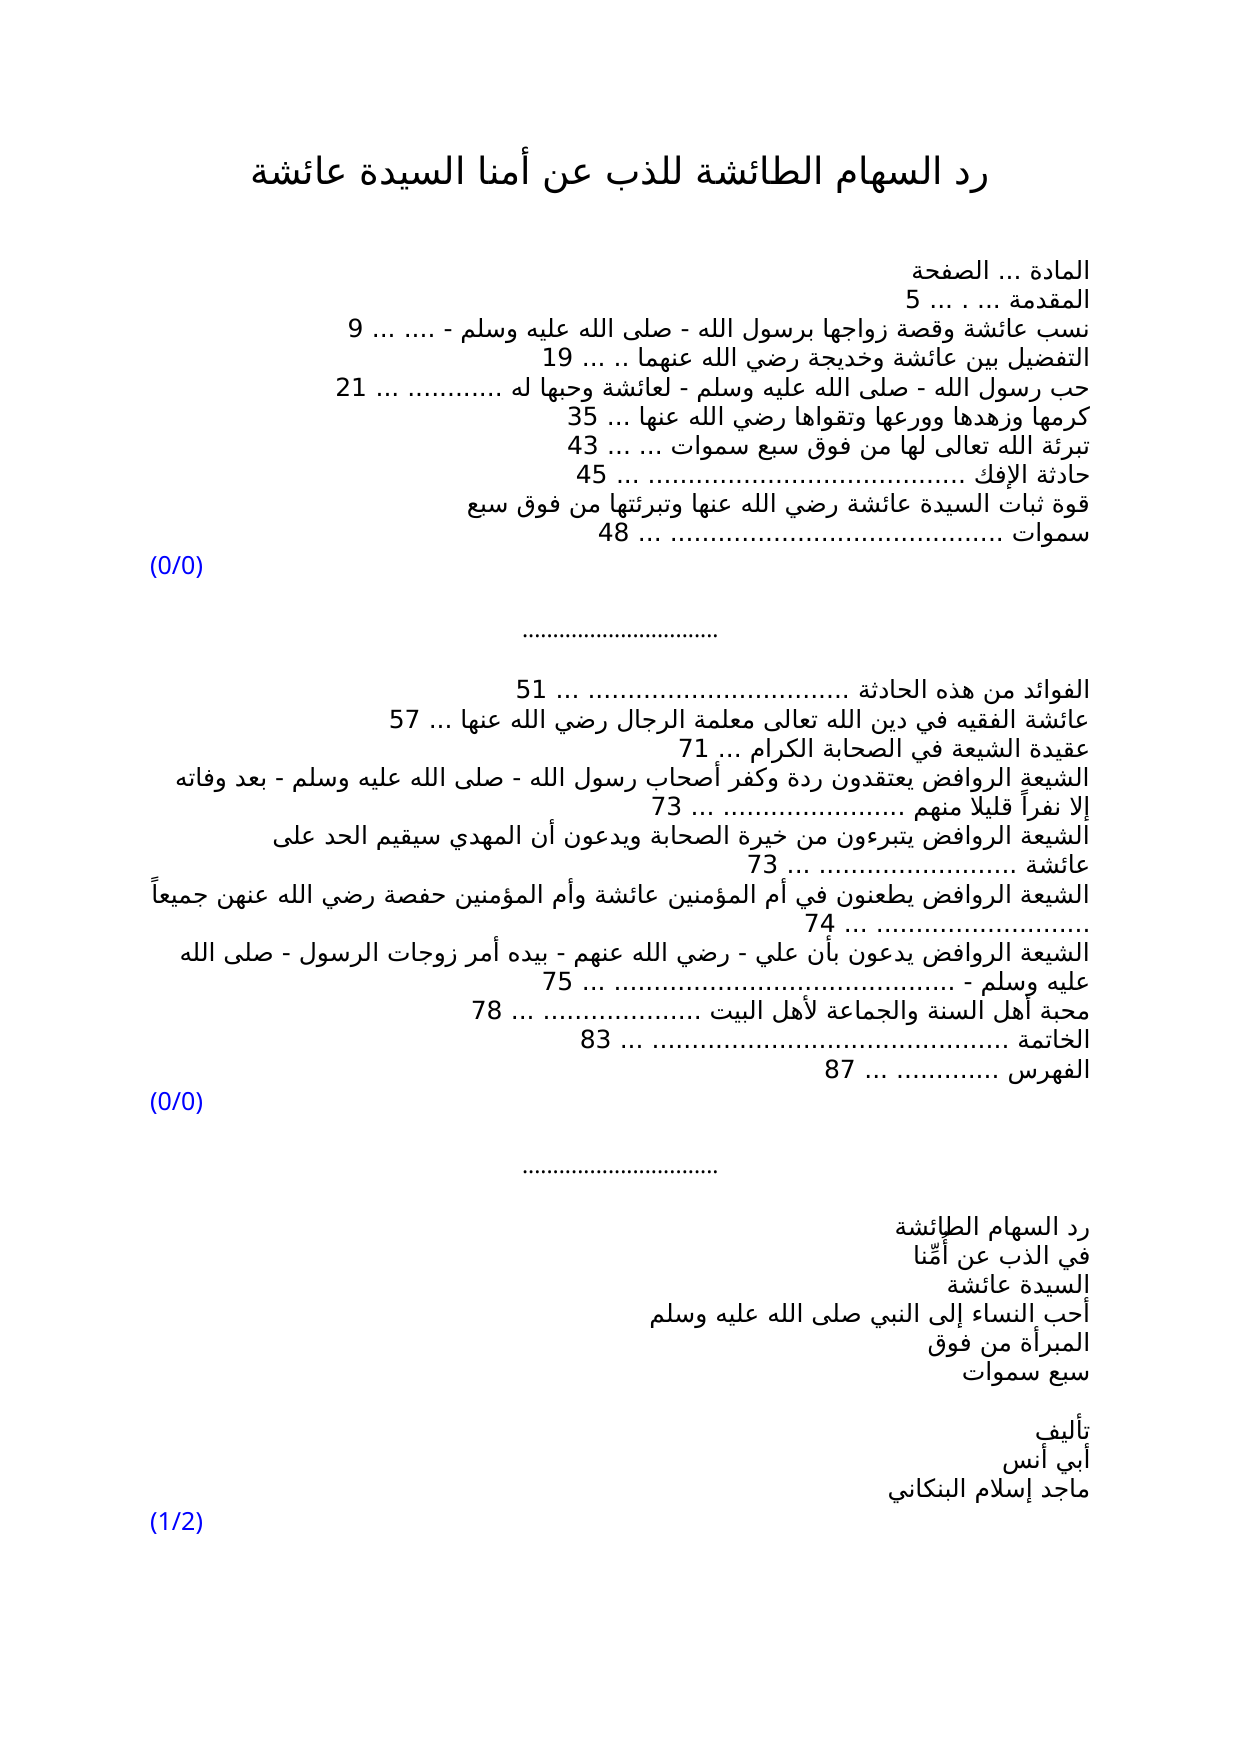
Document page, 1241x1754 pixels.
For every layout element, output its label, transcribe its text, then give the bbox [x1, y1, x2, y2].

text الفوائد من هذه الحادثة ................................. ... 51 عائشة الفقيه في دين الله تعالى معلمة الرجال رضي الله عنها ... 57 عقيدة الشيعة في الصحابة الكرام ... 71 الشيعة الروافض يعتقدون ردة وكفر أصحاب رسول الله - صلى الله عليه وسلم - بعد وفاته إلا نفراً قليلا منهم ....................... ... 73 الشيعة الروافض يتبرءون من خيرة الصحابة ويدعون أن المهدي سيقيم الحد على عائشة ......................... ... 73 الشيعة الروافض يطعنون في أم المؤمنين عائشة وأم المؤمنين حفصة رضي الله عنهن جميعاً ........................... ... 74 الشيعة الروافض يدعون بأن علي - رضي الله عنهم - بيده أمر زوجات الرسول - صلى الله عليه وسلم - ........................................... ... 75 محبة أهل السنة والجماعة لأهل البيت .................... ... 78 الخاتمة ............................................. ... 83 الفهرس ............. ... 87 [150, 676, 1090, 1084]
text (0/0) [150, 1084, 1090, 1118]
text ................................ [150, 1118, 1090, 1212]
text رد السهام الطائشة للذب عن أمنا السيدة عائشة [150, 150, 1090, 194]
text (1/2) [150, 1503, 1090, 1537]
text المادة ... الصفحة المقدمة ... . ... 5 نسب عائشة وقصة زواجها برسول الله - صلى الله عليه وسلم - .... ... 9 التفضيل بين عائشة وخديجة رضي الله عنهما .. ... 19 حب رسول الله - صلى الله عليه وسلم - لعائشة وحبها له ............ ... 21 كرمها وزهدها وورعها وتقواها رضي الله عنها ... 35 تبرئة الله تعالى لها من فوق سبع سموات ... ... 43 حادثة الإفك ........................................ ... 45 قوة ثبات السيدة عائشة رضي الله عنها وتبرئتها من فوق سبع سموات .......................................... ... 48 [150, 256, 1090, 548]
text (0/0) [150, 548, 1090, 582]
text رد السهام الطائشة في الذب عن أُمِّنا السيدة عائشة أحب النساء إلى النبي صلى الله عليه وسلم المبرأة من فوق سبع سموات تأليف أبي أنس ماجد إسلام البنكاني [150, 1212, 1090, 1503]
text ................................ [150, 582, 1090, 676]
